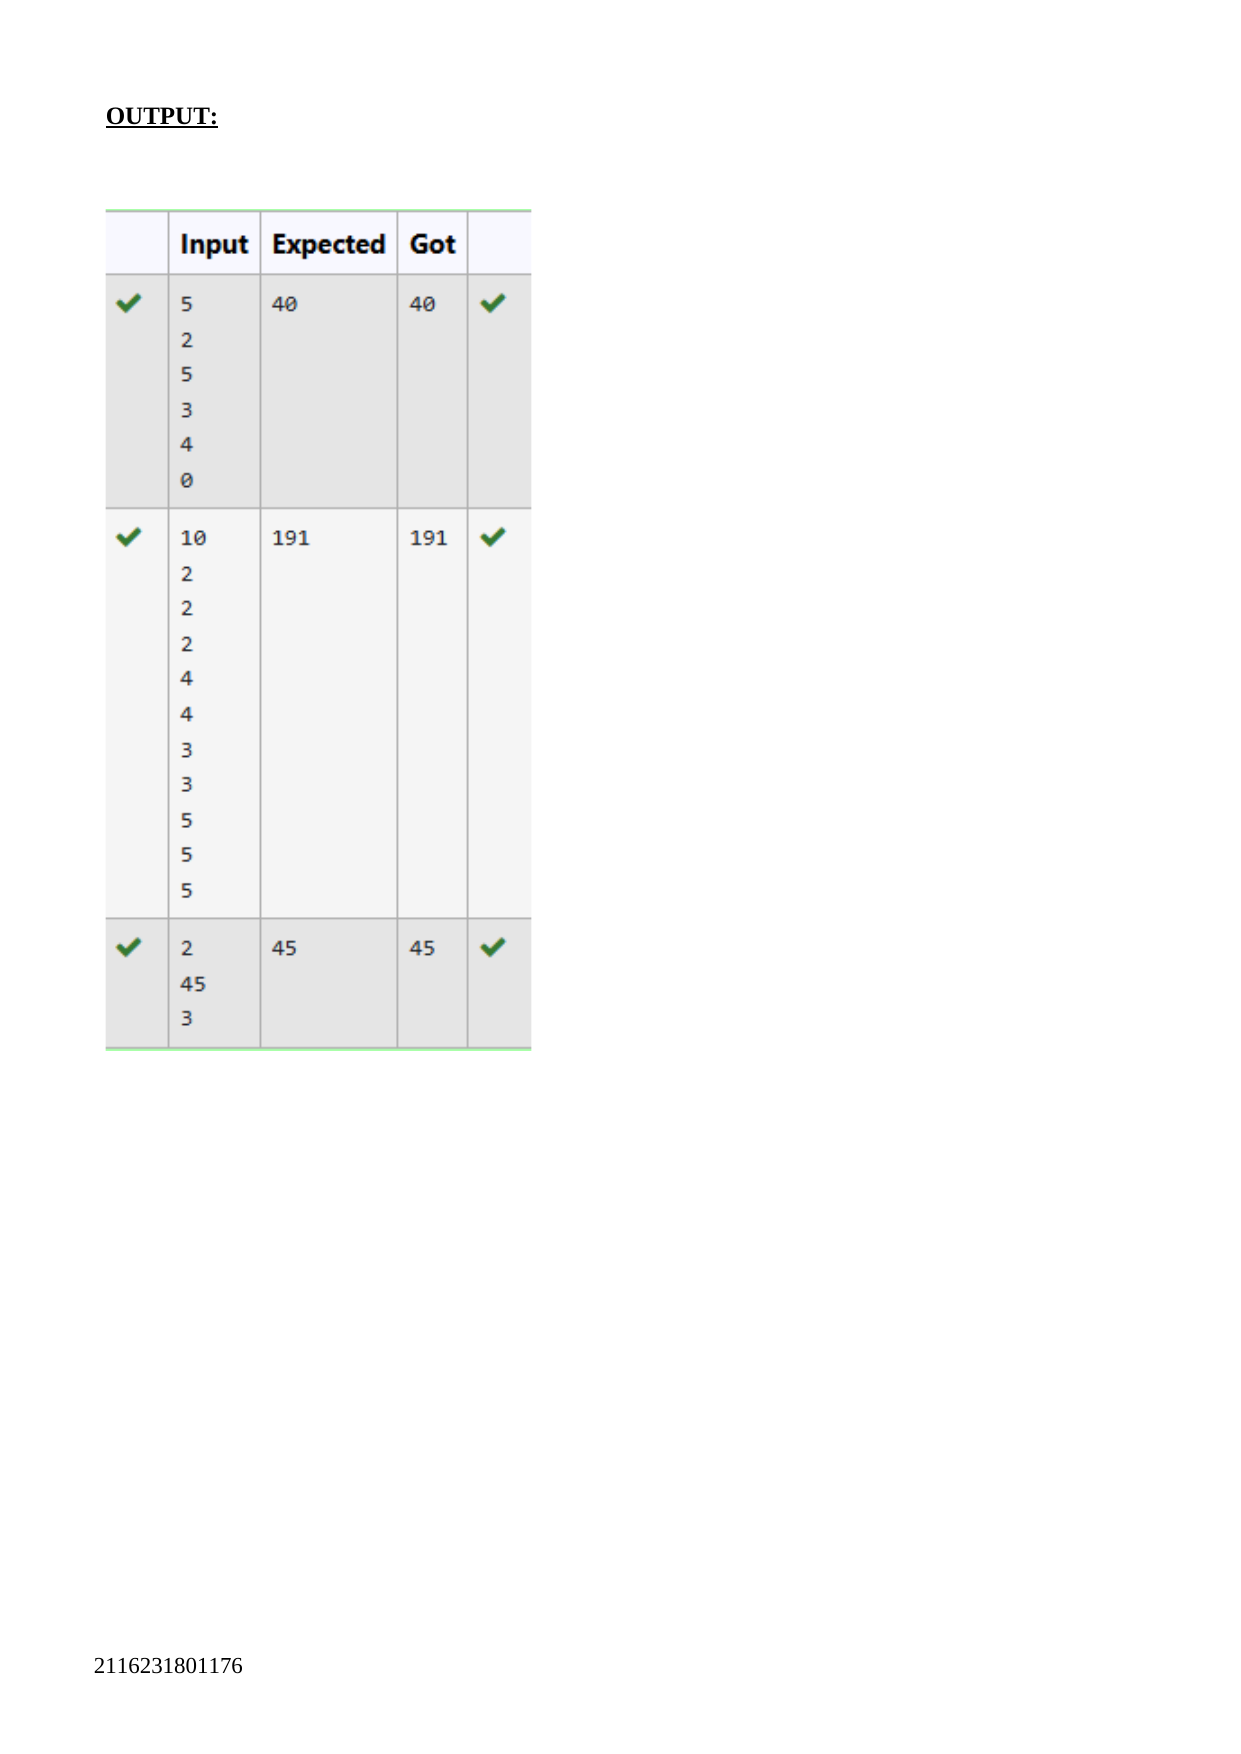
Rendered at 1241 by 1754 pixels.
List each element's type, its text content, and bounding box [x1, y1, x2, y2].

picture [105, 209, 532, 1051]
text OUTPUT: [106, 101, 1155, 130]
